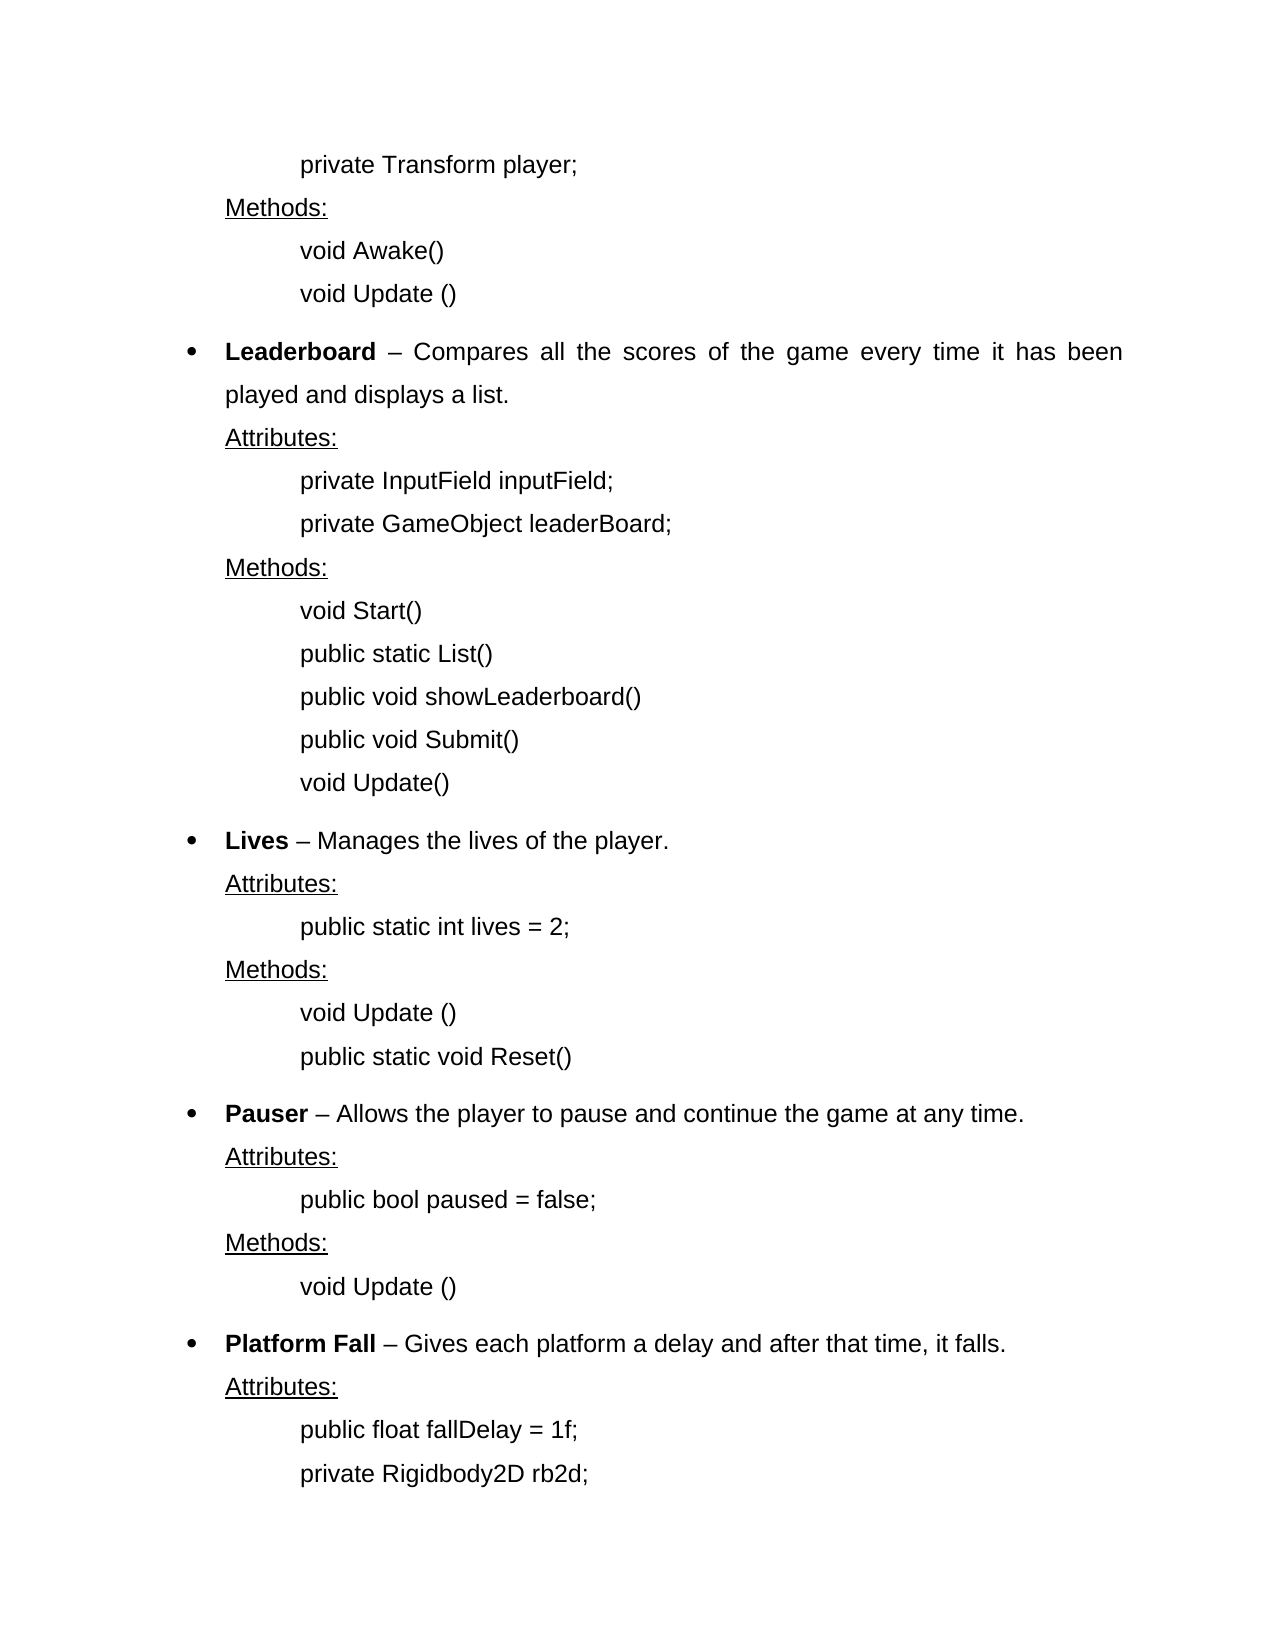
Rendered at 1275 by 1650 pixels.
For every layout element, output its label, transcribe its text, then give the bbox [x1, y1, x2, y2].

list private InputField inputField; [225, 466, 1125, 495]
list Methods: [225, 193, 1125, 222]
list Platform Fall – Gives each platform a delay and after that time, it falls. [187, 1329, 1125, 1358]
list Lives – Manages the lives of the player. [187, 826, 1125, 854]
list Pauser – Allows the player to pause and continue the game at any time. [187, 1099, 1125, 1128]
list Leaderboard – Compares all the scores of the game every time it has been played and displays a list. [187, 337, 1125, 409]
list Attributes: [225, 1142, 1125, 1171]
list void Update () [225, 998, 1125, 1027]
text private GameObject leaderBoard; [225, 509, 1125, 538]
list void Awake() [225, 236, 1125, 265]
list Attributes: [225, 1372, 1125, 1401]
text Methods: [150, 1228, 1125, 1257]
list public static void Reset() [225, 1041, 1125, 1070]
list Attributes: [225, 869, 1125, 898]
list Attributes: [225, 423, 1125, 452]
text void Update () [150, 1272, 1125, 1300]
list void Update () [225, 279, 1125, 308]
text public void showLeaderboard() [150, 682, 1125, 711]
text public void Submit() [150, 725, 1125, 754]
text void Update() [150, 768, 1125, 797]
list private Rigidbody2D rb2d; [225, 1458, 1125, 1487]
list Methods: [225, 955, 1125, 984]
text public bool paused = false; [150, 1185, 1125, 1214]
text Methods: [150, 553, 1125, 581]
text void Start() [150, 596, 1125, 624]
text public static List() [150, 639, 1125, 668]
list public static int lives = 2; [225, 912, 1125, 941]
list private Transform player; [225, 150, 1125, 179]
list public float fallDelay = 1f; [225, 1415, 1125, 1444]
